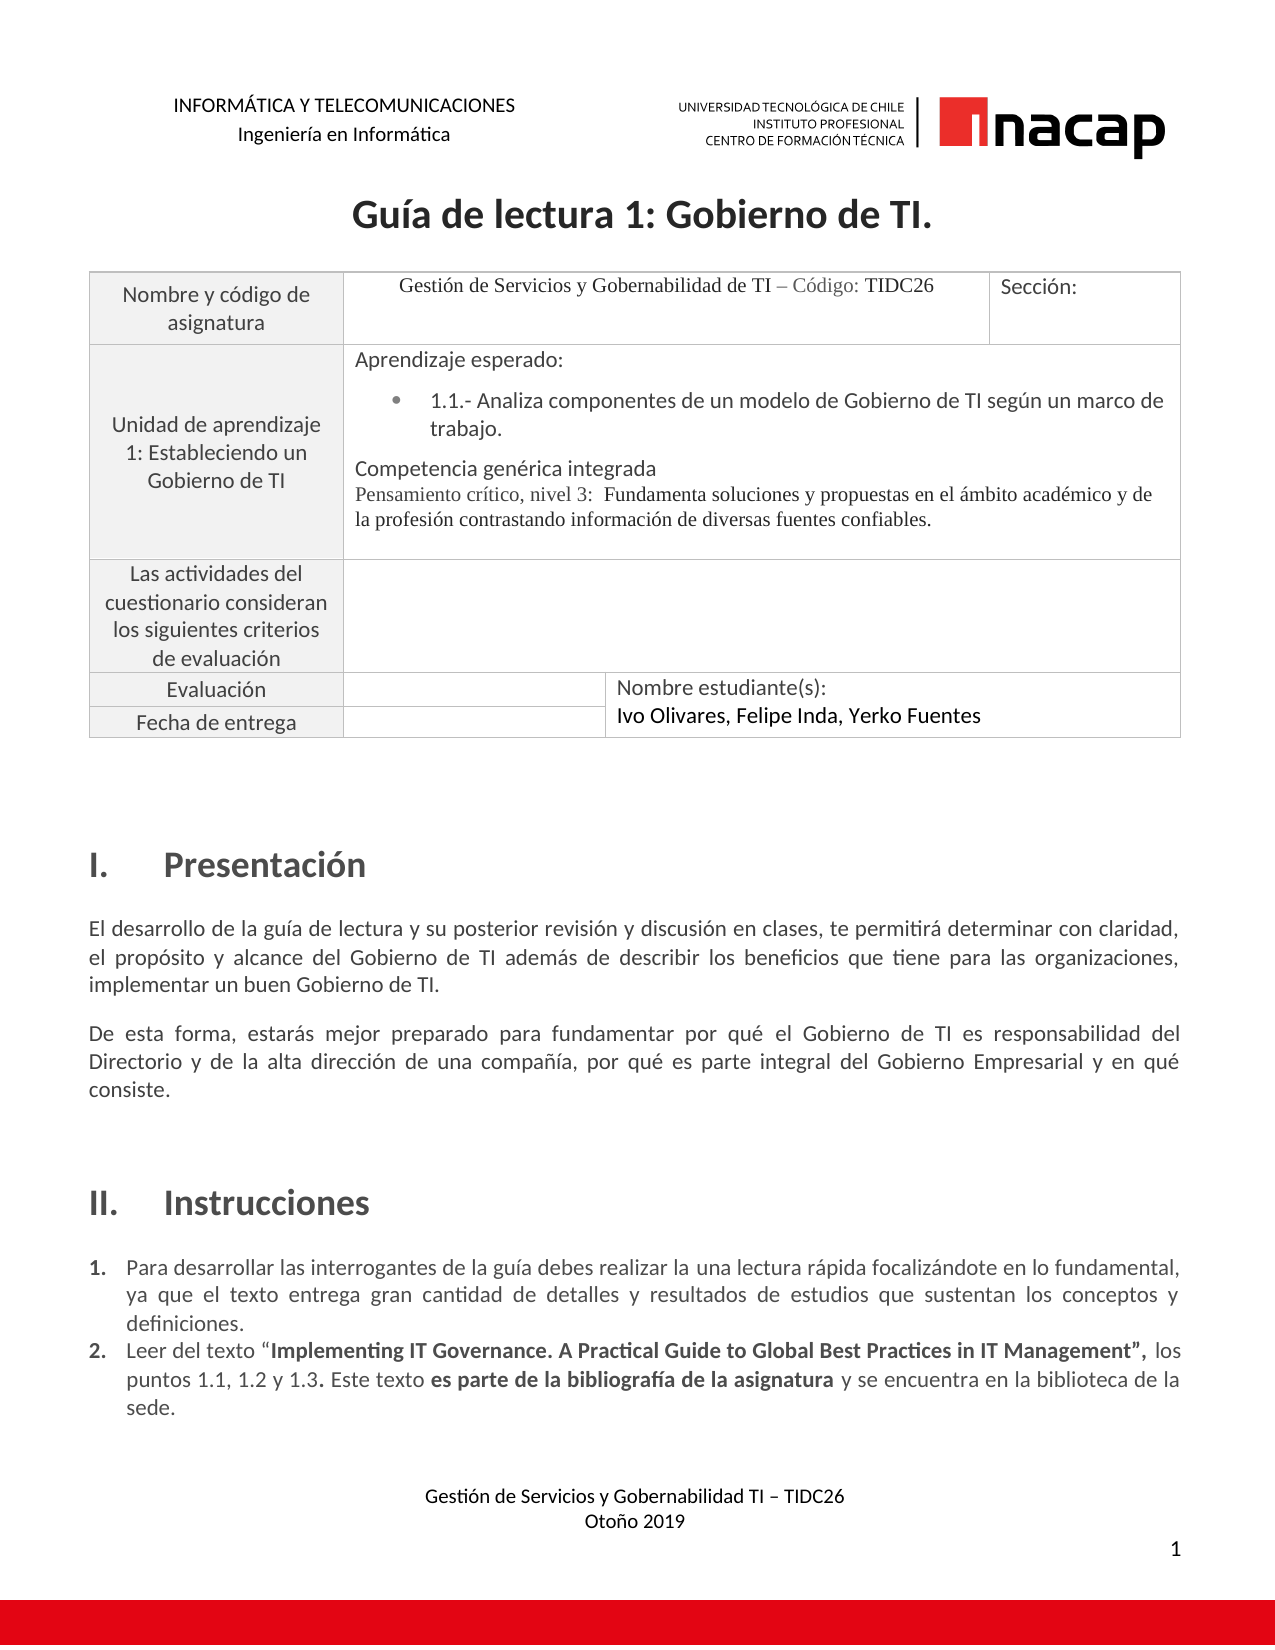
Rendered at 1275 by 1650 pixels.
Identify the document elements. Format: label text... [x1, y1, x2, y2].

list Instrucciones [89, 1179, 1181, 1224]
table_cell [344, 560, 1180, 672]
table_cell Evaluación [90, 673, 343, 706]
picture [676, 93, 1167, 160]
list Presentación [89, 841, 1181, 887]
list Leer del texto “Implementing IT Governance. A Practical Guide to Global Best Practices in IT Management”, los puntos 1.1, 1.2 y 1.3. Este texto es parte de la bibliografía de la asignatura y se encuentra en la biblioteca de la sede. [89, 1337, 1181, 1421]
table_cell Aprendizaje esperado: 1.1.- Analiza componentes de un modelo de Gobierno de TI según un marco de trabajo. Competencia genérica integrada Pensamiento crítico, nivel 3: Fundamenta soluciones y propuestas en el ámbito académico y de la profesión contrastando información de diversas fuentes confiables. [344, 345, 1180, 558]
text De esta forma, estarás mejor preparado para fundamentar por qué el Gobierno de TI es responsabilidad del Directorio y de la alta dirección de una compañía, por qué es parte integral del Gobierno Empresarial y en qué consiste. [89, 1019, 1181, 1103]
table_cell Fecha de entrega [90, 707, 343, 737]
table_cell [344, 673, 605, 706]
table_cell Unidad de aprendizaje 1: Estableciendo un Gobierno de TI [90, 345, 343, 558]
list Para desarrollar las interrogantes de la guía debes realizar la una lectura rápida focalizándote en lo fundamental, ya que el texto entrega gran cantidad de detalles y resultados de estudios que sustentan los conceptos y definiciones. [89, 1253, 1181, 1337]
table_cell Las actividades del cuestionario consideran los siguientes criterios de evaluación [90, 560, 343, 672]
table_cell [344, 707, 605, 737]
text El desarrollo de la guía de lectura y su posterior revisión y discusión en clases, te permitirá determinar con claridad, el propósito y alcance del Gobierno de TI además de describir los beneficios que tiene para las organizaciones, implementar un buen Gobierno de TI. [89, 914, 1181, 999]
table_header Nombre y código de asignatura [90, 273, 343, 344]
text Guía de lectura 1: Gobierno de TI. [104, 188, 1181, 239]
table_header Gestión de Servicios y Gobernabilidad de TI – Código: TIDC26 [344, 273, 989, 344]
table_header Sección: [990, 273, 1180, 344]
table_cell Nombre estudiante(s): Ivo Olivares, Felipe Inda, Yerko Fuentes [606, 673, 1180, 737]
